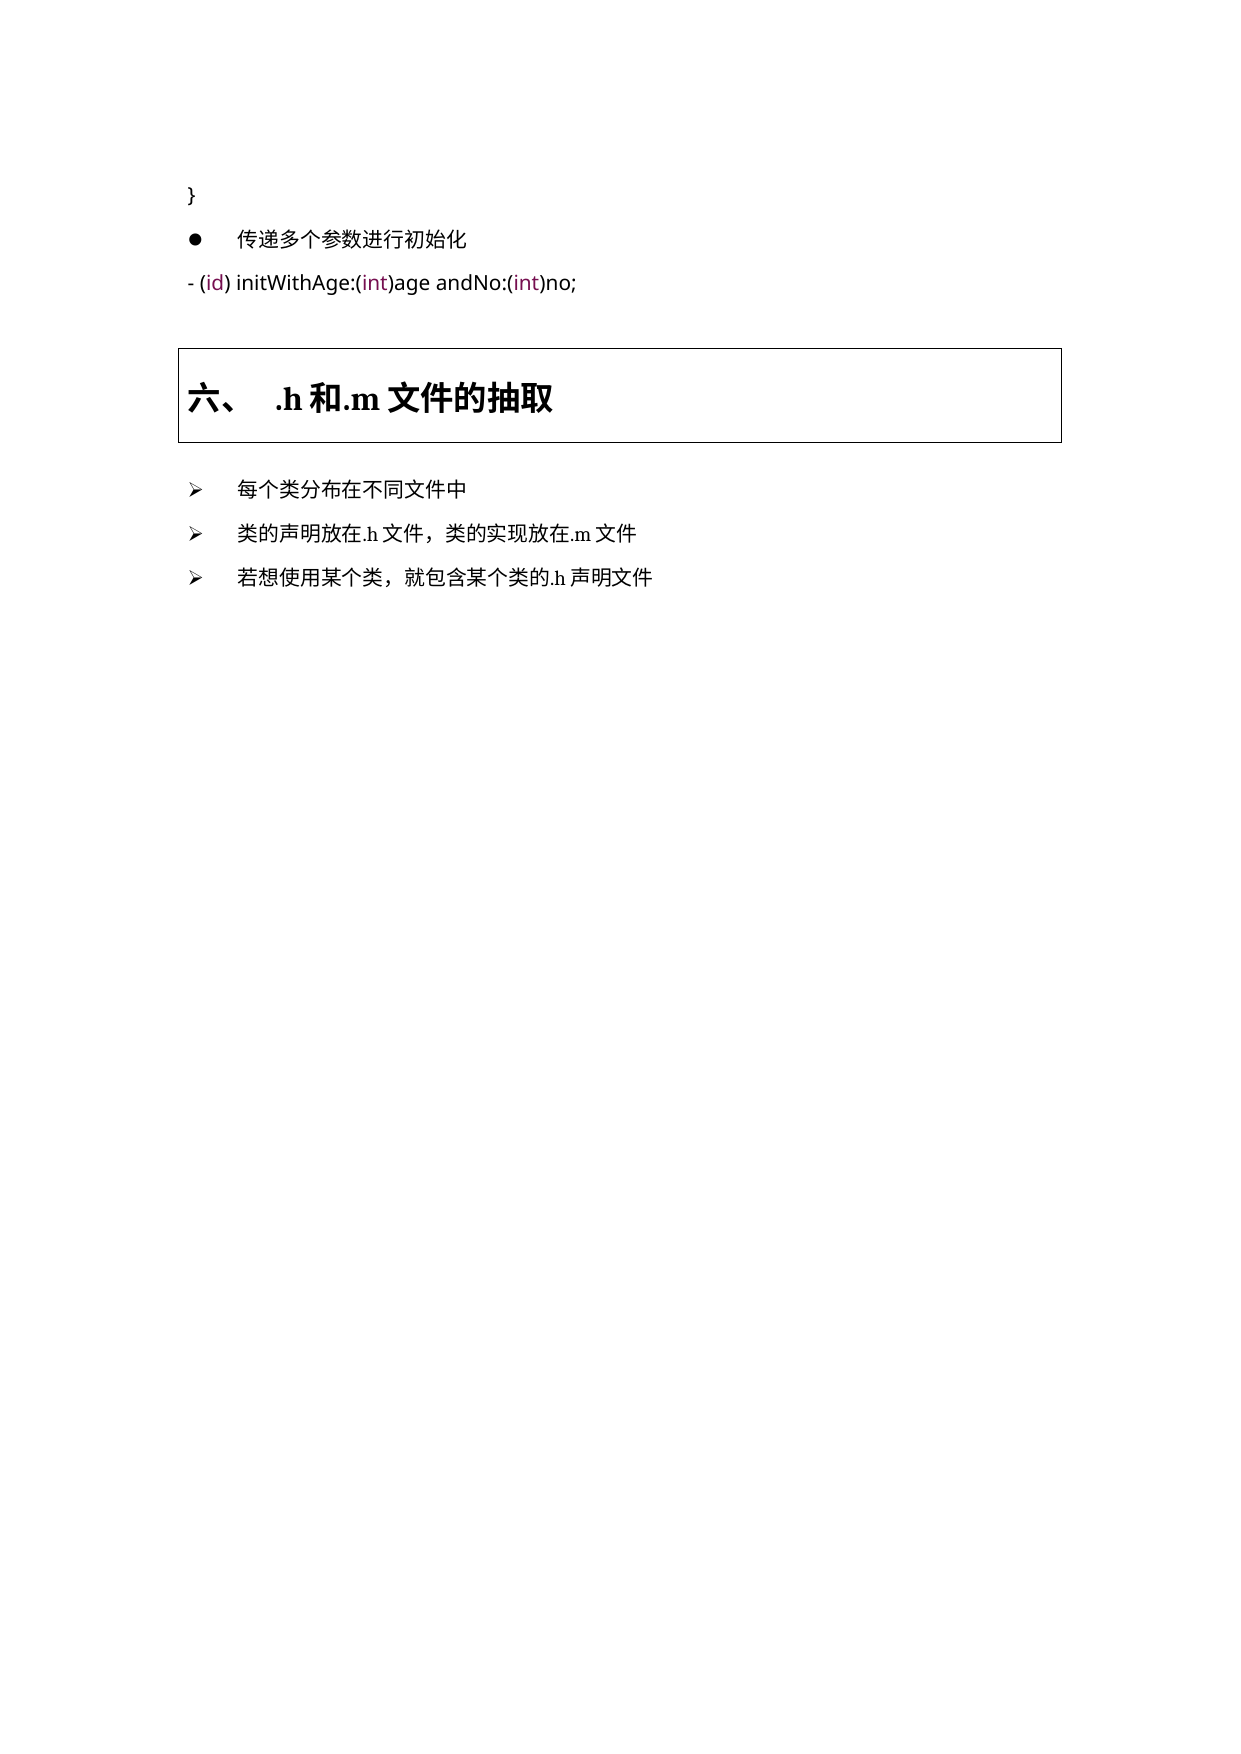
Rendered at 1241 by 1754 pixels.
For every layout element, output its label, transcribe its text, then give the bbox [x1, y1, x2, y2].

list 若想使用某个类，就包含某个类的.h声明文件 [187, 555, 1053, 599]
subtitle .h和.m文件的抽取 [179, 349, 1061, 442]
list 传递多个参数进行初始化 [187, 216, 1053, 260]
list 类的声明放在.h文件，类的实现放在.m文件 [187, 511, 1053, 555]
text } [187, 172, 1053, 216]
list 每个类分布在不同文件中 [187, 467, 1053, 511]
text - (id) initWithAge:(int)age andNo:(int)no; [187, 260, 1053, 304]
